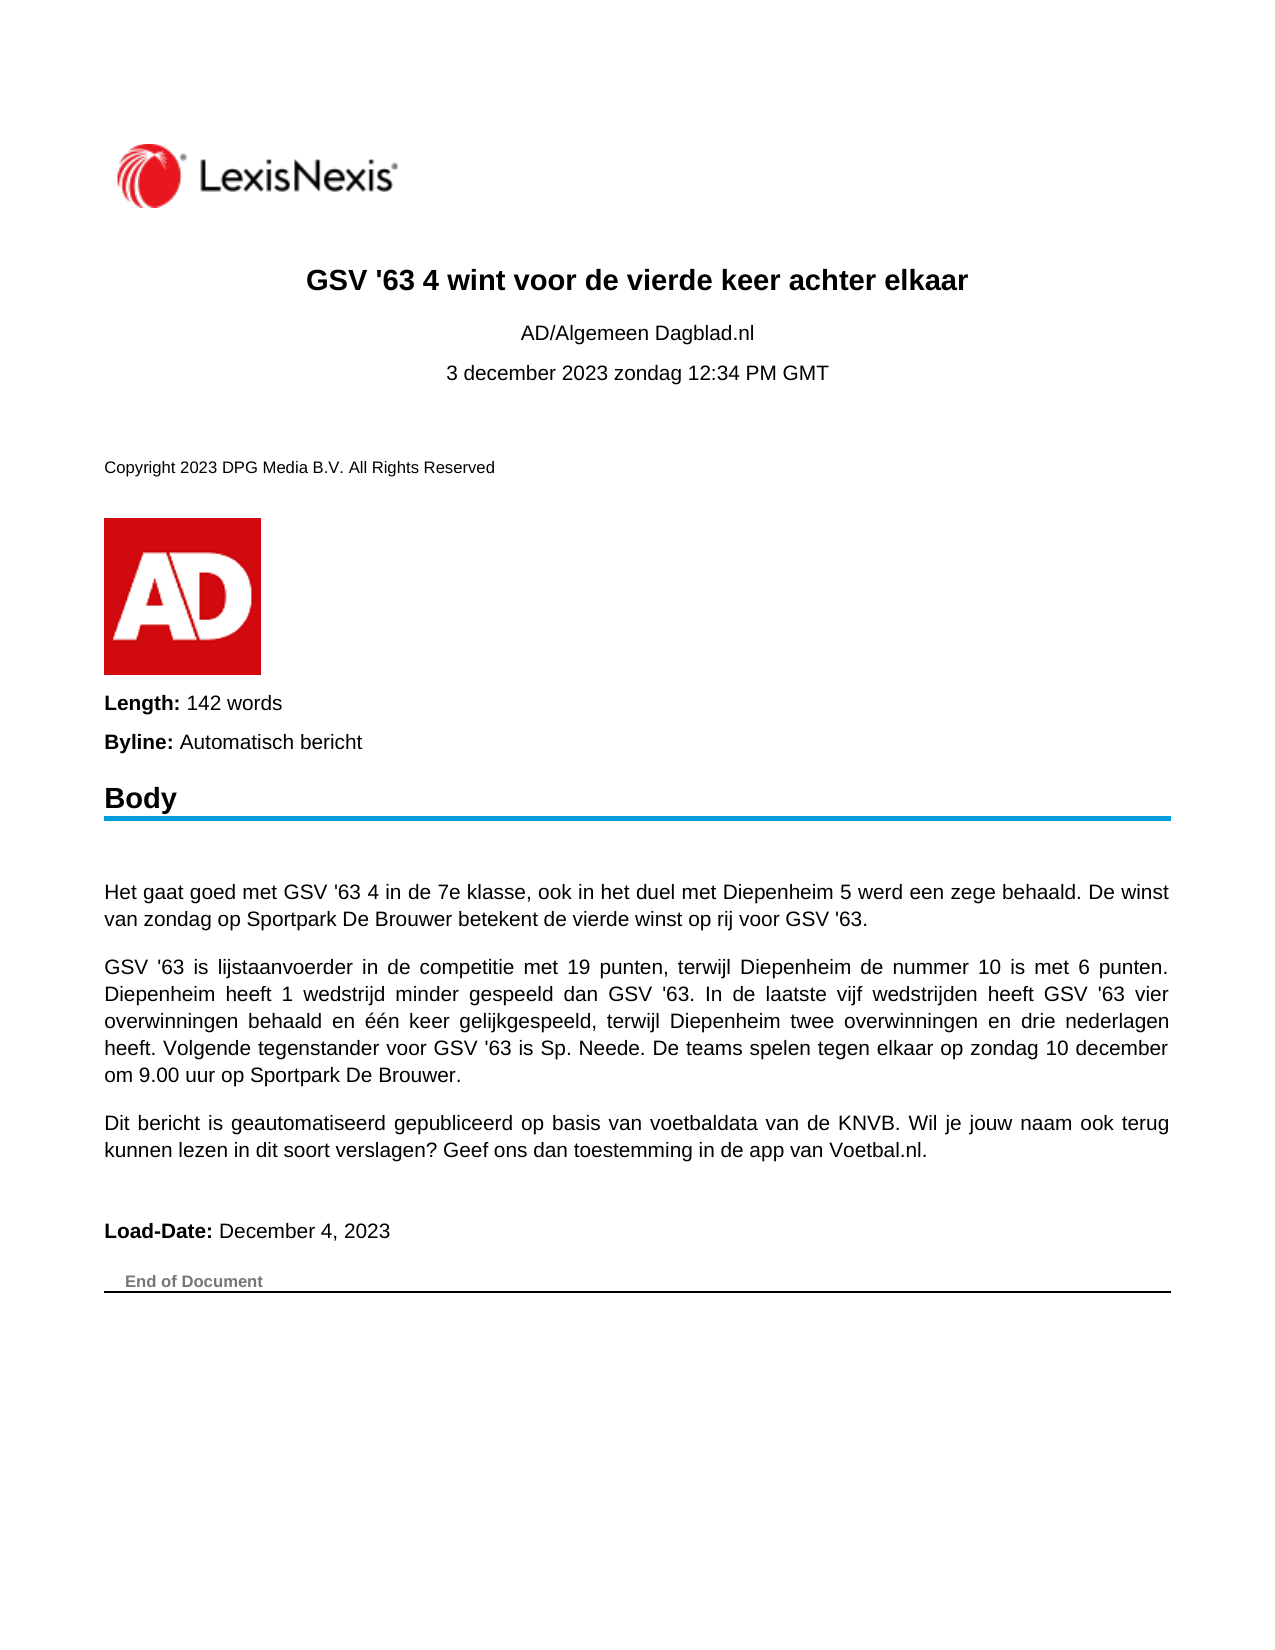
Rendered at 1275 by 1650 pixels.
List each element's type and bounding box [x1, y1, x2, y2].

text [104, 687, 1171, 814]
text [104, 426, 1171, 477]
picture [104, 144, 412, 208]
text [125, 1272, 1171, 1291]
picture [104, 518, 261, 675]
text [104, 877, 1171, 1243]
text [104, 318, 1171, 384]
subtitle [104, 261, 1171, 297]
